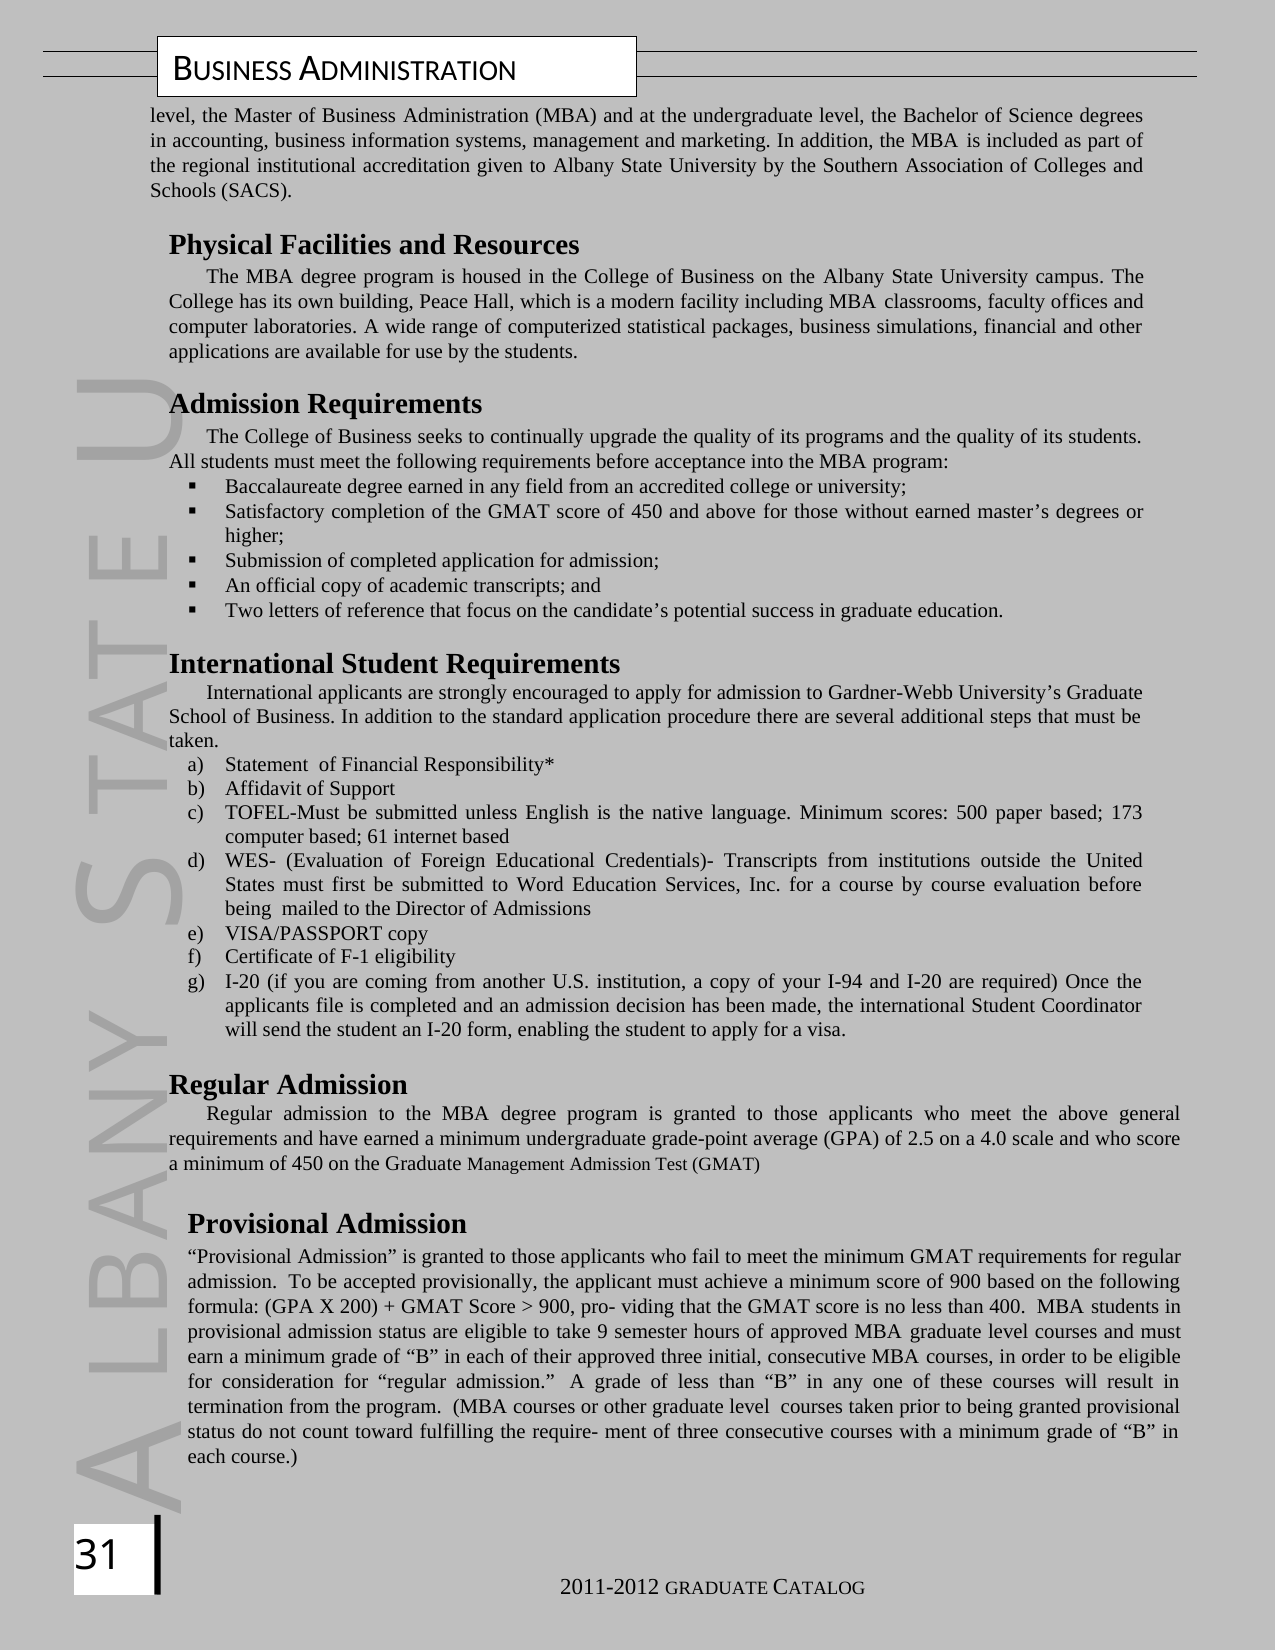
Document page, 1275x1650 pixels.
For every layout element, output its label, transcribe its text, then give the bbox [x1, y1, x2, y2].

list Submission of completed application for admission; [187, 548, 1144, 572]
list Statement of Financial Responsibility* [187, 752, 1144, 776]
subtitle Regular Admission [169, 1067, 1200, 1100]
list An official copy of academic transcripts; and [187, 573, 1144, 597]
subtitle International Student Requirements [169, 646, 1200, 680]
subtitle Physical Facilities and Resources [169, 227, 1200, 260]
text Regular admission to the MBA degree program is granted to those applicants who meet the above general requirements and have earned a minimum undergraduate grade-point average (GPA) of 2.5 on a 4.0 scale and who score a minimum of 450 on the Graduate Management Admission Test (GMAT) [169, 1101, 1181, 1175]
list TOFEL-Must be submitted unless English is the native language. Minimum scores: 500 paper based; 173 computer based; 61 internet based [187, 800, 1144, 848]
list VISA/PASSPORT copy [187, 920, 1144, 944]
text “Provisional Admission” is granted to those applicants who fail to meet the minimum GMAT requirements for regular admission. To be accepted provisionally, the applicant must achieve a minimum score of 900 based on the following formula: (GPA X 200) + GMAT Score > 900, pro- viding that the GMAT score is no less than 400. MBA students in provisional admission status are eligible to take 9 semester hours of approved MBA graduate level courses and must earn a minimum grade of “B” in each of their approved three initial, consecutive MBA courses, in order to be eligible for consideration for “regular admission.” A grade of less than “B” in any one of these courses will result in termination from the program. (MBA courses or other graduate level courses taken prior to being granted provisional status do not count toward fulfilling the require- ment of three consecutive courses with a minimum grade of “B” in each course.) [187, 1244, 1181, 1468]
list I-20 (if you are coming from another U.S. institution, a copy of your I-94 and I-20 are required) Once the applicants file is completed and an admission decision has been made, the international Student Coordinator will send the student an I-20 form, enabling the student to apply for a visa. [187, 968, 1144, 1041]
subtitle Admission Requirements [169, 386, 1200, 420]
list WES- (Evaluation of Foreign Educational Credentials)- Transcripts from institutions outside the United States must first be submitted to Word Education Services, Inc. for a course by course evaluation before being mailed to the Director of Admissions [187, 848, 1144, 920]
list Certificate of F-1 eligibility [187, 944, 1144, 968]
text The College of Business seeks to continually upgrade the quality of its programs and the quality of its students. All students must meet the following requirements before acceptance into the MBA program: [169, 424, 1144, 473]
list Satisfactory completion of the GMAT score of 450 and above for those without earned master’s degrees or higher; [187, 499, 1144, 547]
list Baccalaureate degree earned in any field from an accredited college or university; [187, 474, 1144, 498]
text The MBA degree program is housed in the College of Business on the Albany State University campus. The College has its own building, Peace Hall, which is a modern facility including MBA classrooms, faculty offices and computer laboratories. A wide range of computerized statistical packages, business simulations, financial and other applications are available for use by the students. [169, 264, 1144, 363]
list Affidavit of Support [187, 776, 1144, 800]
subtitle Provisional Admission [187, 1206, 1181, 1240]
list Two letters of reference that focus on the candidate’s potential success in graduate education. [187, 598, 1144, 622]
text International applicants are strongly encouraged to apply for admission to Gardner-Webb University’s Graduate School of Business. In addition to the standard application procedure there are several additional steps that must be taken. [169, 680, 1144, 752]
